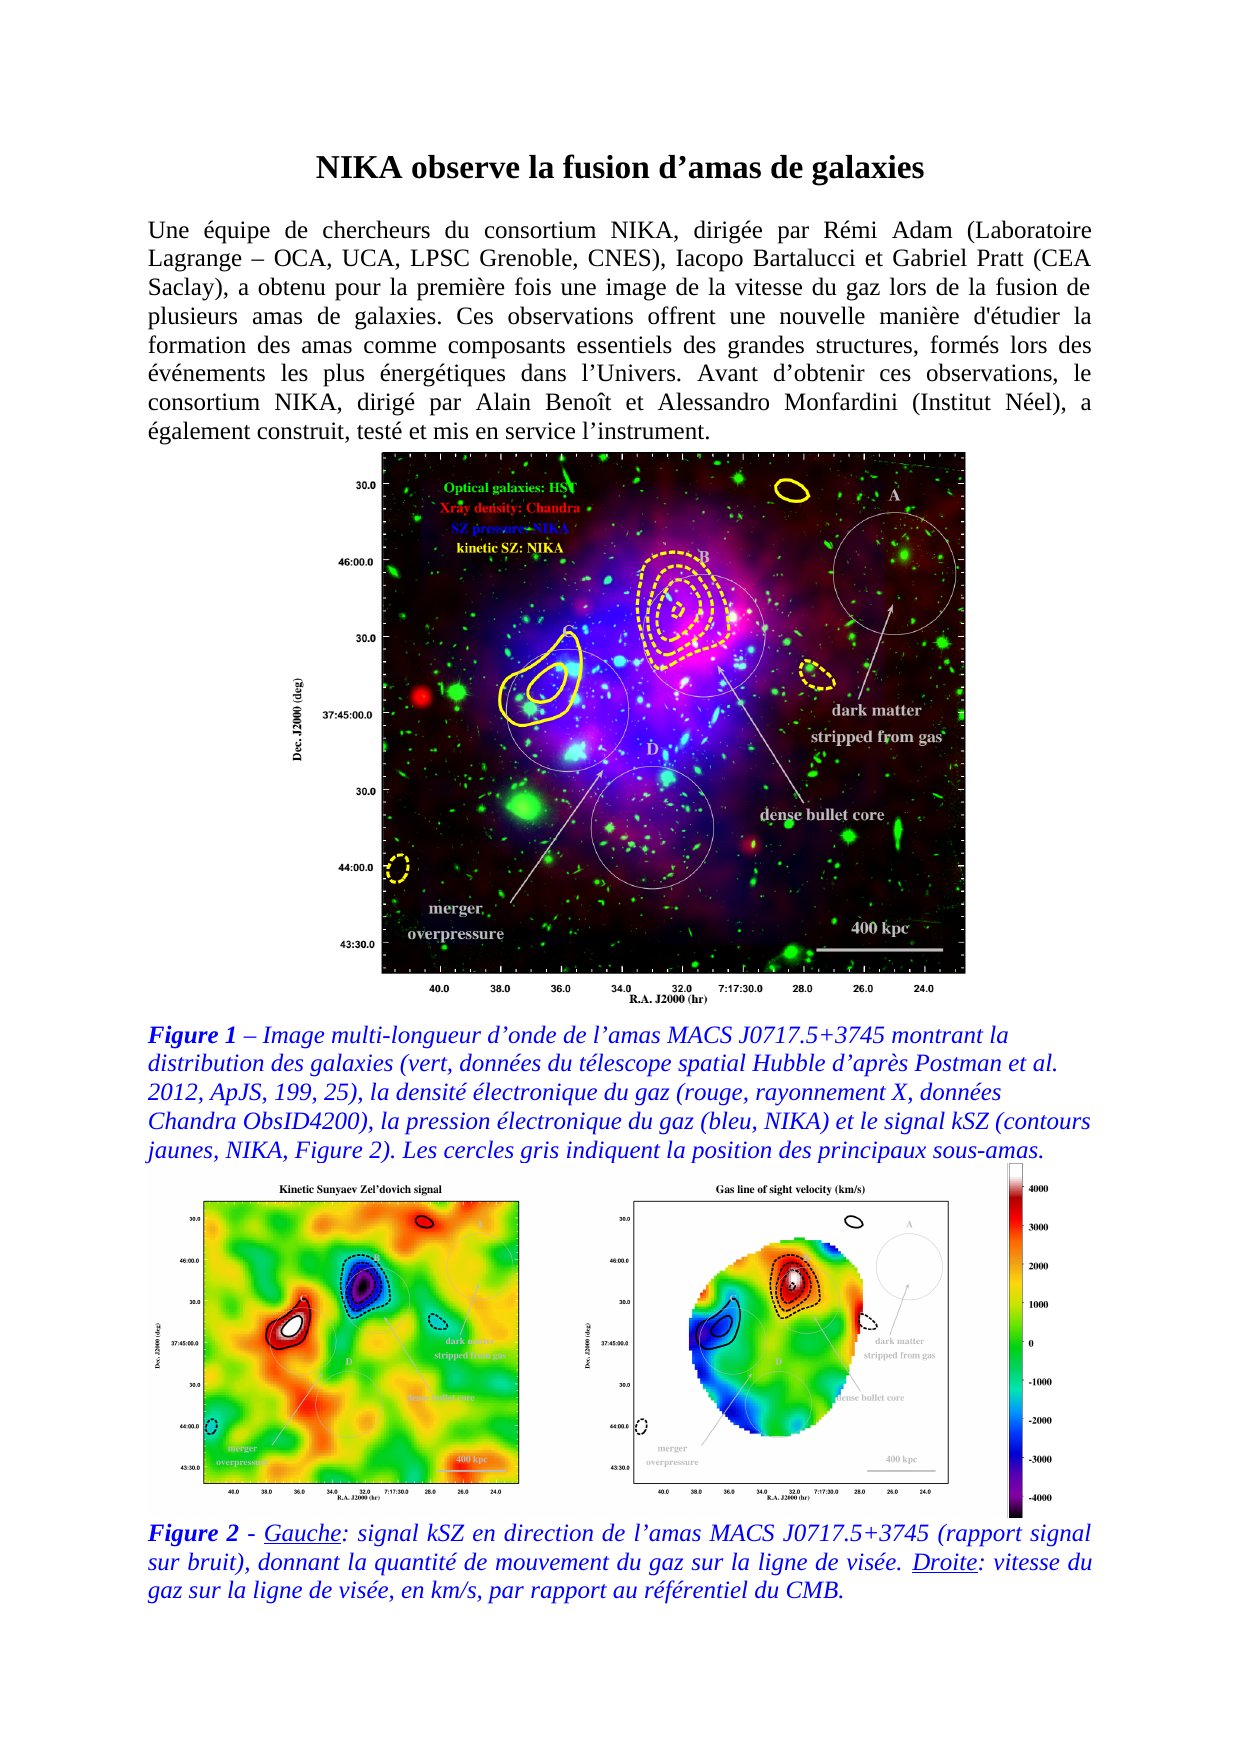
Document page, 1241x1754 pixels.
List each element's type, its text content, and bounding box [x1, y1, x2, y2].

text Figure 2 - Gauche: signal kSZ en direction de l’amas MACS J0717.5+3745 (rapport signal sur bruit), donnant la quantité de mouvement du gaz sur la ligne de visée. Droite: vitesse du gaz sur la ligne de visée, en km/s, par rapport au référentiel du CMB. [148, 1518, 1093, 1604]
text Figure 1 – Image multi-longueur d’onde de l’amas MACS J0717.5+3745 montrant la distribution des galaxies (vert, données du télescope spatial Hubble d’après Postman et al. 2012, ApJS, 199, 25), la densité électronique du gaz (rouge, rayonnement X, données Chandra ObsID4200), la pression électronique du gaz (bleu, NIKA) et le signal kSZ (contours jaunes, NIKA, Figure 2). Les cercles gris indiquent la position des principaux sous-amas. [148, 1020, 1093, 1163]
text Une équipe de chercheurs du consortium NIKA, dirigée par Rémi Adam (Laboratoire Lagrange – OCA, UCA, LPSC Grenoble, CNES), Iacopo Bartalucci et Gabriel Pratt (CEA Saclay), a obtenu pour la première fois une image de la vitesse du gaz lors de la fusion de plusieurs amas de galaxies. Ces observations offrent une nouvelle manière d'étudier la formation des amas comme composants essentiels des grandes structures, formés lors des événements les plus énergétiques dans l’Univers. Avant d’obtenir ces observations, le consortium NIKA, dirigé par Alain Benoît et Alessandro Monfardini (Institut Néel), a également construit, testé et mis en service l’instrument. [148, 215, 1093, 445]
text NIKA observe la fusion d’amas de galaxies [148, 148, 1093, 186]
